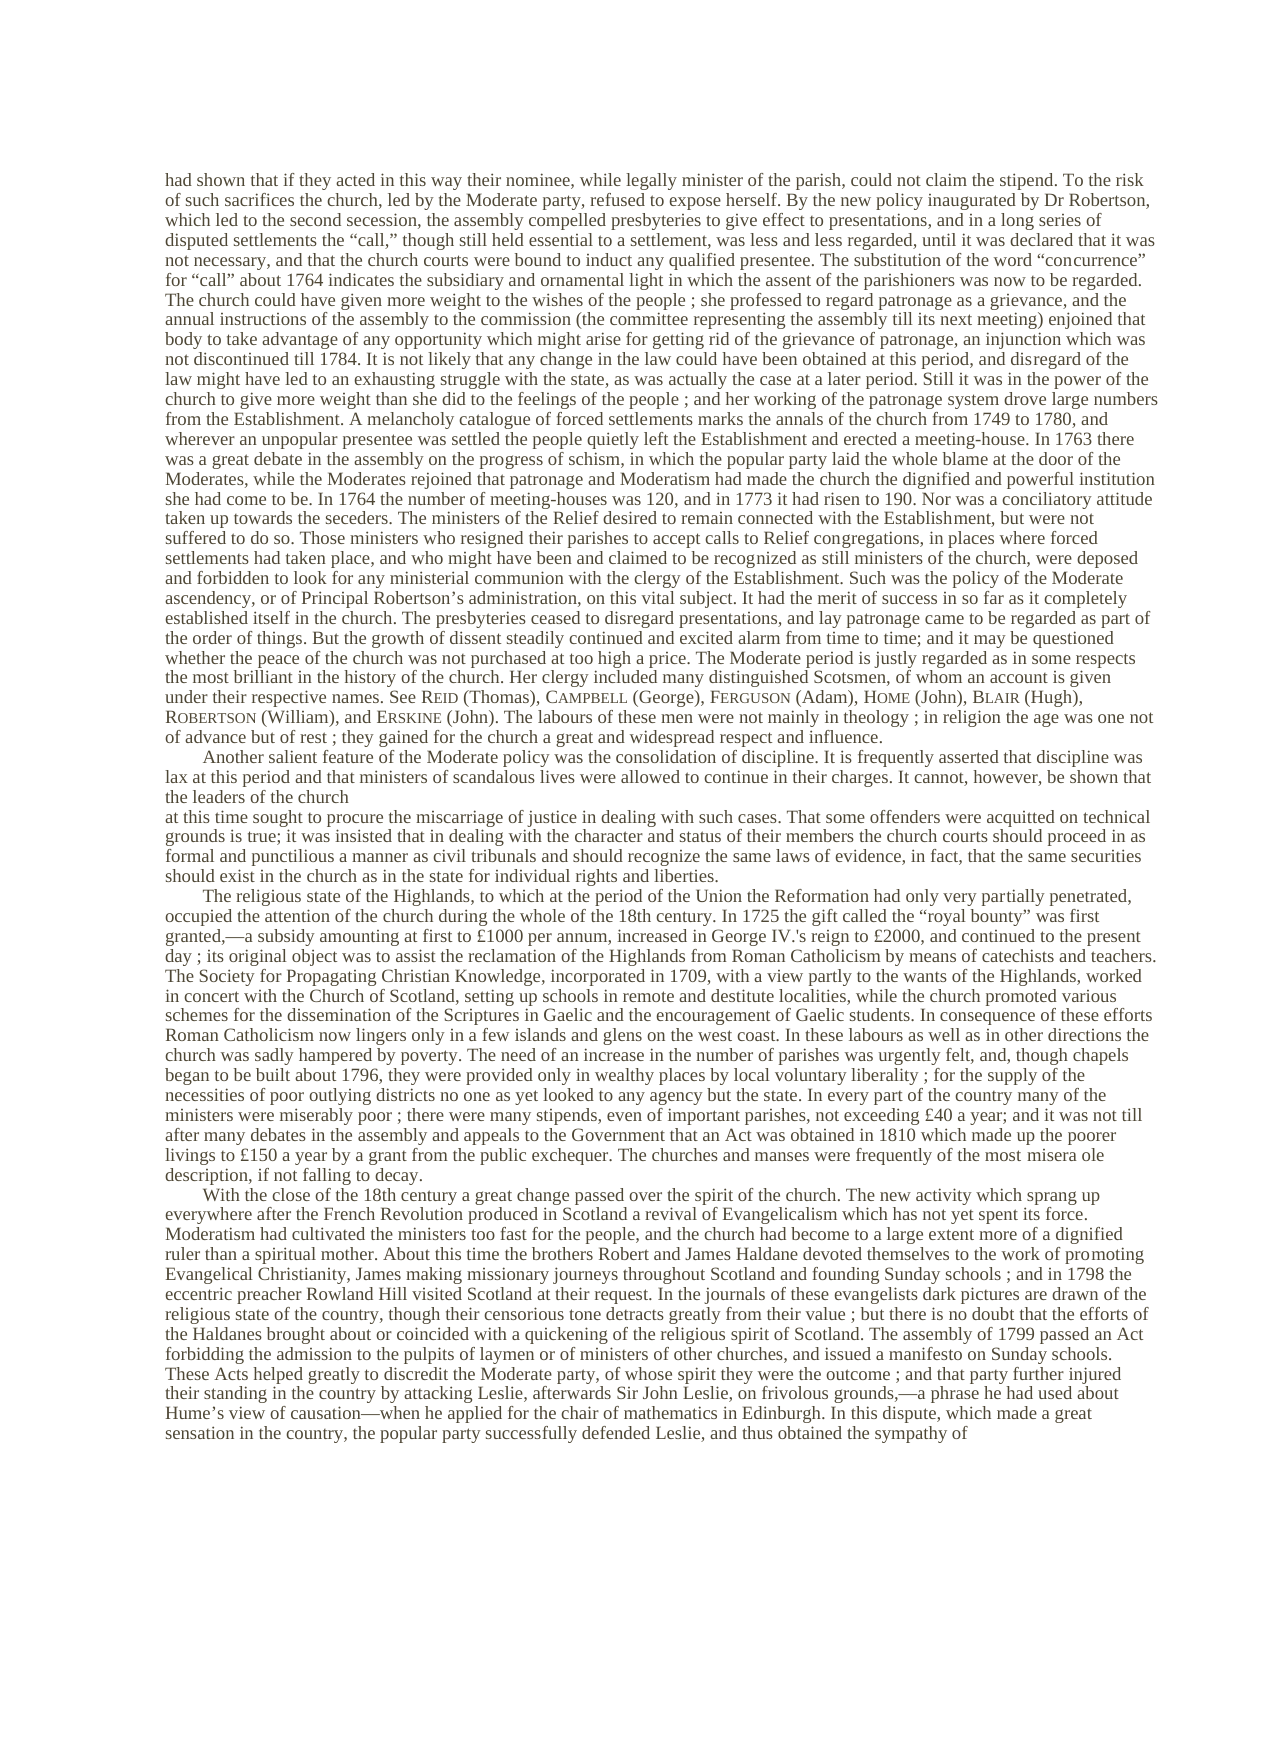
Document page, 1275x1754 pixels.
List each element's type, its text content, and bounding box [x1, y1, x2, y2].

text had shown that if they acted in this way their nominee, while legally minister of the parish, could not claim the stipend. To the risk of such sacrifices the church, led by the Moderate party, refused to expose herself. By the new policy inaugurated by Dr Robertson, which led to the second secession, the assembly compelled presbyteries to give effect to presentations, and in a long series of disputed settlements the “call,” though still held essential to a settlement, was less and less regarded, until it was declared that it was not necessary, and that the church courts were bound to induct any qualified presentee. The substitution of the word “concurrence” for “call” about 1764 indicates the subsidiary and ornamental light in which the assent of the parishioners was now to be regarded. The church could have given more weight to the wishes of the people ; she professed to regard patronage as a grievance, and the annual instructions of the assembly to the commission (the committee representing the assembly till its next meeting) enjoined that body to take advantage of any opportunity which might arise for getting rid of the grievance of patronage, an injunction which was not discontinued till 1784. It is not likely that any change in the law could have been obtained at this period, and disregard of the law might have led to an exhausting struggle with the state, as was actually the case at a later period. Still it was in the power of the church to give more weight than she did to the feelings of the people ; and her working of the patronage system drove large numbers from the Establishment. A melancholy catalogue of forced settlements marks the annals of the church from 1749 to 1780, and wherever an unpopular presentee was settled the people quietly left the Establishment and erected a meeting-house. In 1763 there was a great debate in the assembly on the progress of schism, in which the popular party laid the whole blame at the door of the Moderates, while the Moderates rejoined that patronage and Moderatism had made the church the dignified and powerful institution she had come to be. In 1764 the number of meeting-houses was 120, and in 1773 it had risen to 190. Nor was a conciliatory attitude taken up towards the seceders. The ministers of the Relief desired to remain connected with the Establishment, but were not suffered to do so. Those ministers who resigned their parishes to accept calls to Relief congregations, in places where forced settlements had taken place, and who might have been and claimed to be recognized as still ministers of the church, were deposed and forbidden to look for any ministerial communion with the clergy of the Establishment. Such was the policy of the Moderate ascendency, or of Principal Robertson’s administration, on this vital subject. It had the merit of success in so far as it completely established itself in the church. The presbyteries ceased to disregard presentations, and lay patronage came to be regarded as part of the order of things. But the growth of dissent steadily continued and excited alarm from time to time; and it may be questioned whether the peace of the church was not purchased at too high a price. The Moderate period is justly regarded as in some respects the most brilliant in the history of the church. Her clergy included many distinguished Scotsmen, of whom an account is given under their respective names. See Reid (Thomas), Campbell (George), Ferguson (Adam), Home (John), Blair (Hugh), Robertson (William), and Erskine (John). The labours of these men were not mainly in theology ; in religion the age was one not of advance but of rest ; they gained for the church a great and widespread respect and influence. [165, 171, 1159, 748]
text at this time sought to procure the miscarriage of justice in dealing with such cases. That some offenders were acquitted on technical grounds is true; it was insisted that in dealing with the character and status of their members the church courts should proceed in as formal and punctilious a manner as civil tribunals and should recognize the same laws of evidence, in fact, that the same securities should exist in the church as in the state for individual rights and liberties. [165, 807, 1159, 887]
text The religious state of the Highlands, to which at the period of the Union the Reformation had only very partially penetrated, occupied the attention of the church during the whole of the 18th century. In 1725 the gift called the “royal bounty” was first granted,—a subsidy amounting at first to £1000 per annum, increased in George IV.'s reign to £2000, and continued to the present day ; its original object was to assist the reclamation of the Highlands from Roman Catholicism by means of catechists and teachers. The Society for Propagating Christian Knowledge, incorporated in 1709, with a view partly to the wants of the Highlands, worked in concert with the Church of Scotland, setting up schools in remote and destitute localities, while the church promoted various schemes for the dissemination of the Scriptures in Gaelic and the encouragement of Gaelic students. In consequence of these efforts Roman Catholicism now lingers only in a few islands and glens on the west coast. In these labours as well as in other directions the church was sadly hampered by poverty. The need of an increase in the number of parishes was urgently felt, and, though chapels began to be built about 1796, they were provided only in wealthy places by local voluntary liberality ; for the supply of the necessities of poor outlying districts no one as yet looked to any agency but the state. In every part of the country many of the ministers were miserably poor ; there were many stipends, even of important parishes, not exceeding £40 a year; and it was not till after many debates in the assembly and appeals to the Government that an Act was obtained in 1810 which made up the poorer livings to £150 a year by a grant from the public exchequer. The churches and manses were frequently of the most misera ole description, if not falling to decay. [165, 887, 1159, 1185]
text With the close of the 18th century a great change passed over the spirit of the church. The new activity which sprang up everywhere after the French Revolution produced in Scotland a revival of Evangelicalism which has not yet spent its force. Moderatism had cultivated the ministers too fast for the people, and the church had become to a large extent more of a dignified ruler than a spiritual mother. About this time the brothers Robert and James Haldane devoted themselves to the work of promoting Evangelical Christianity, James making missionary journeys throughout Scotland and founding Sunday schools ; and in 1798 the eccentric preacher Rowland Hill visited Scotland at their request. In the journals of these evangelists dark pictures are drawn of the religious state of the country, though their censorious tone detracts greatly from their value ; but there is no doubt that the efforts of the Haldanes brought about or coincided with a quickening of the religious spirit of Scotland. The assembly of 1799 passed an Act forbidding the admission to the pulpits of laymen or of ministers of other churches, and issued a manifesto on Sunday schools. These Acts helped greatly to discredit the Moderate party, of whose spirit they were the outcome ; and that party further injured their standing in the country by attacking Leslie, afterwards Sir John Leslie, on frivolous grounds,—a phrase he had used about Hume’s view of causation—when he applied for the chair of mathematics in Edinburgh. In this dispute, which made a great sensation in the country, the popular party successfully defended Leslie, and thus obtained the sympathy of [165, 1185, 1159, 1444]
text Another salient feature of the Moderate policy was the consolidation of discipline. It is frequently asserted that discipline was lax at this period and that ministers of scandalous lives were allowed to continue in their charges. It cannot, however, be shown that the leaders of the church [165, 748, 1159, 807]
